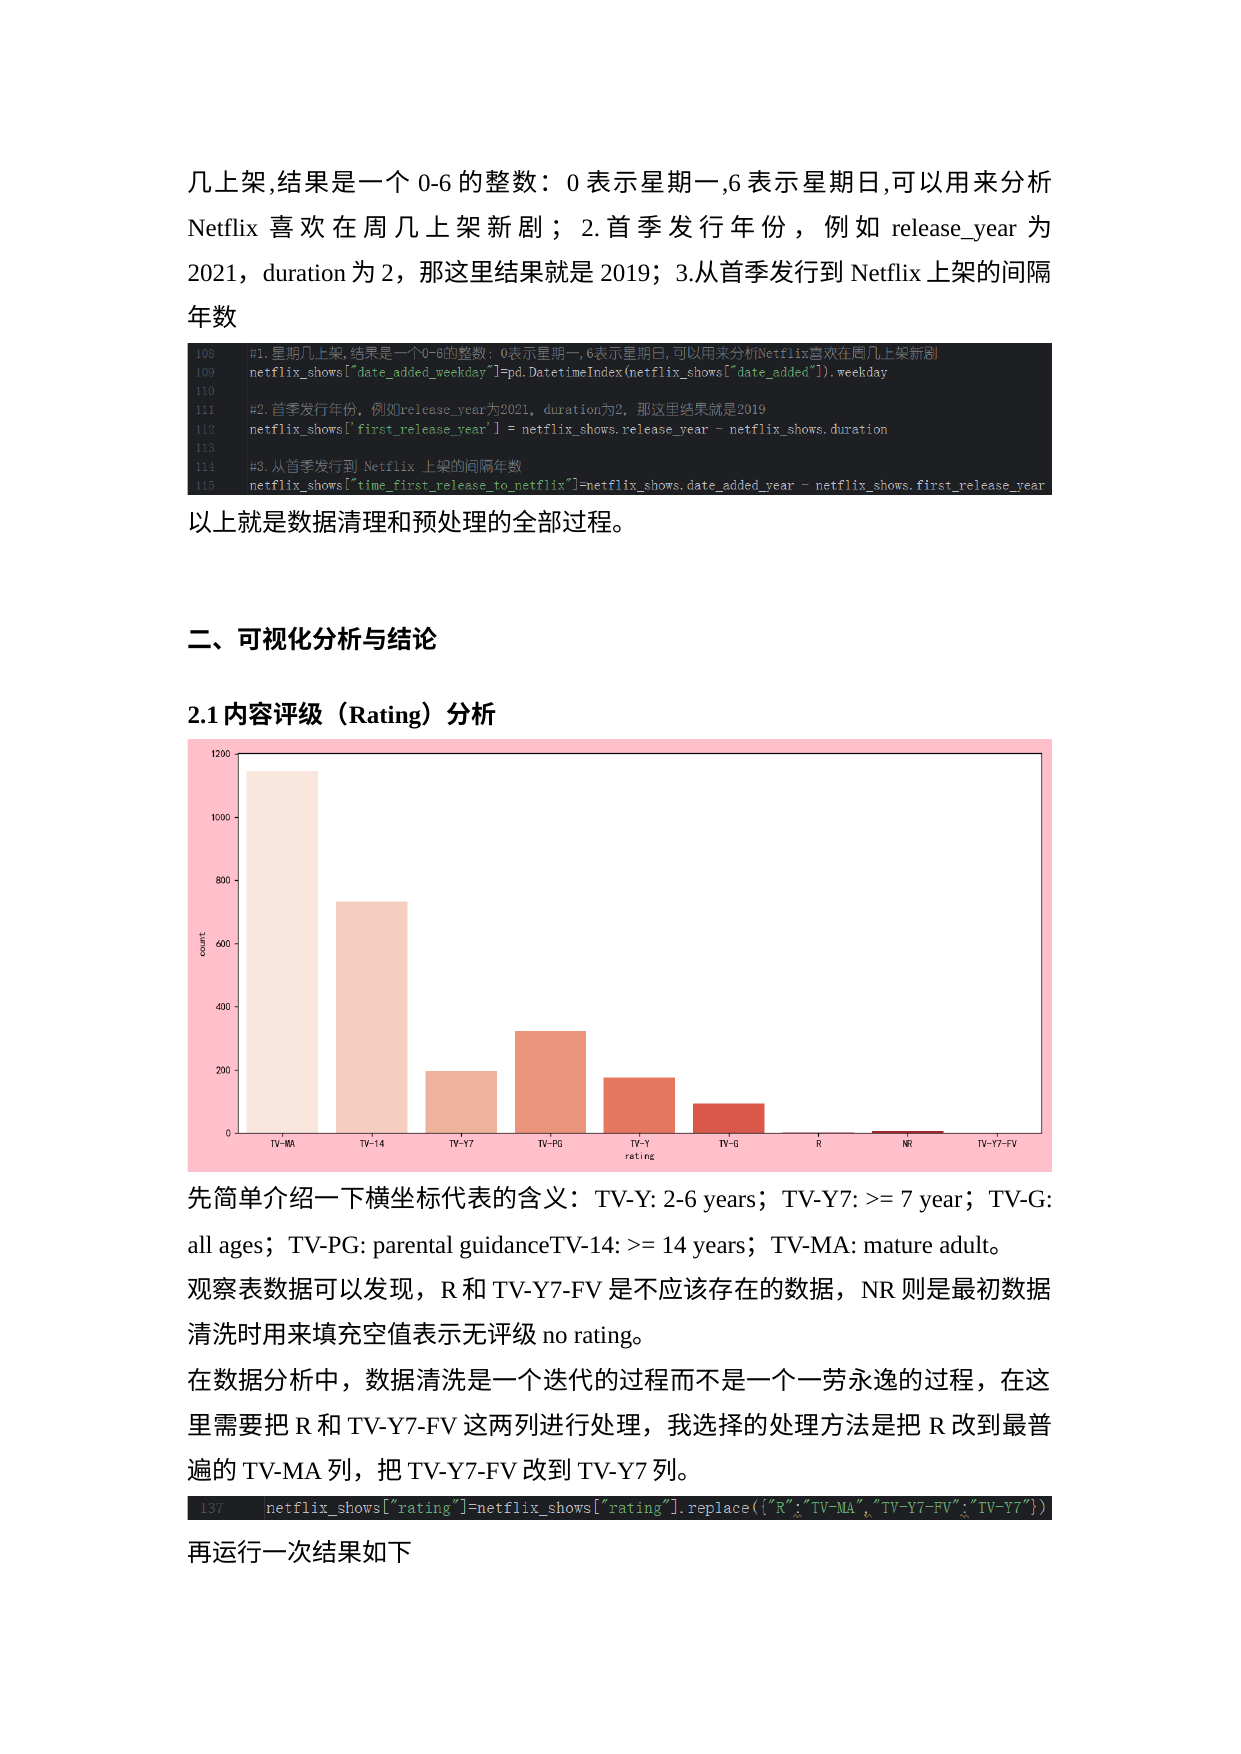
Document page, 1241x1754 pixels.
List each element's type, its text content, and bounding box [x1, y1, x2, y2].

list 再运行一次结果如下 [187, 1532, 1053, 1568]
picture [187, 343, 1052, 495]
subtitle 二、可视化分析与结论 [187, 620, 1053, 656]
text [187, 162, 1053, 334]
list 观察表数据可以发现，R和TV-Y7-FV是不应该存在的数据，NR则是最初数据清洗时用来填充空值表示无评级no rating。 [187, 1269, 1053, 1351]
list 2.1内容评级（Rating）分析 [187, 694, 1053, 731]
picture [187, 1496, 1052, 1520]
picture [187, 739, 1052, 1172]
text 以上就是数据清理和预处理的全部过程。 [187, 503, 1053, 539]
text 先简单介绍一下横坐标代表的含义：TV-Y: 2-6 years；TV-Y7: >= 7 year；TV-G: all ages；TV-PG: parental guidanceTV-14: >= 14 years；TV-MA: mature adult。 [187, 1179, 1053, 1261]
list 在数据分析中，数据清洗是一个迭代的过程而不是一个一劳永逸的过程，在这里需要把R和TV-Y7-FV这两列进行处理，我选择的处理方法是把R改到最普遍的TV-MA列，把TV-Y7-FV改到TV-Y7列。 [187, 1360, 1053, 1487]
